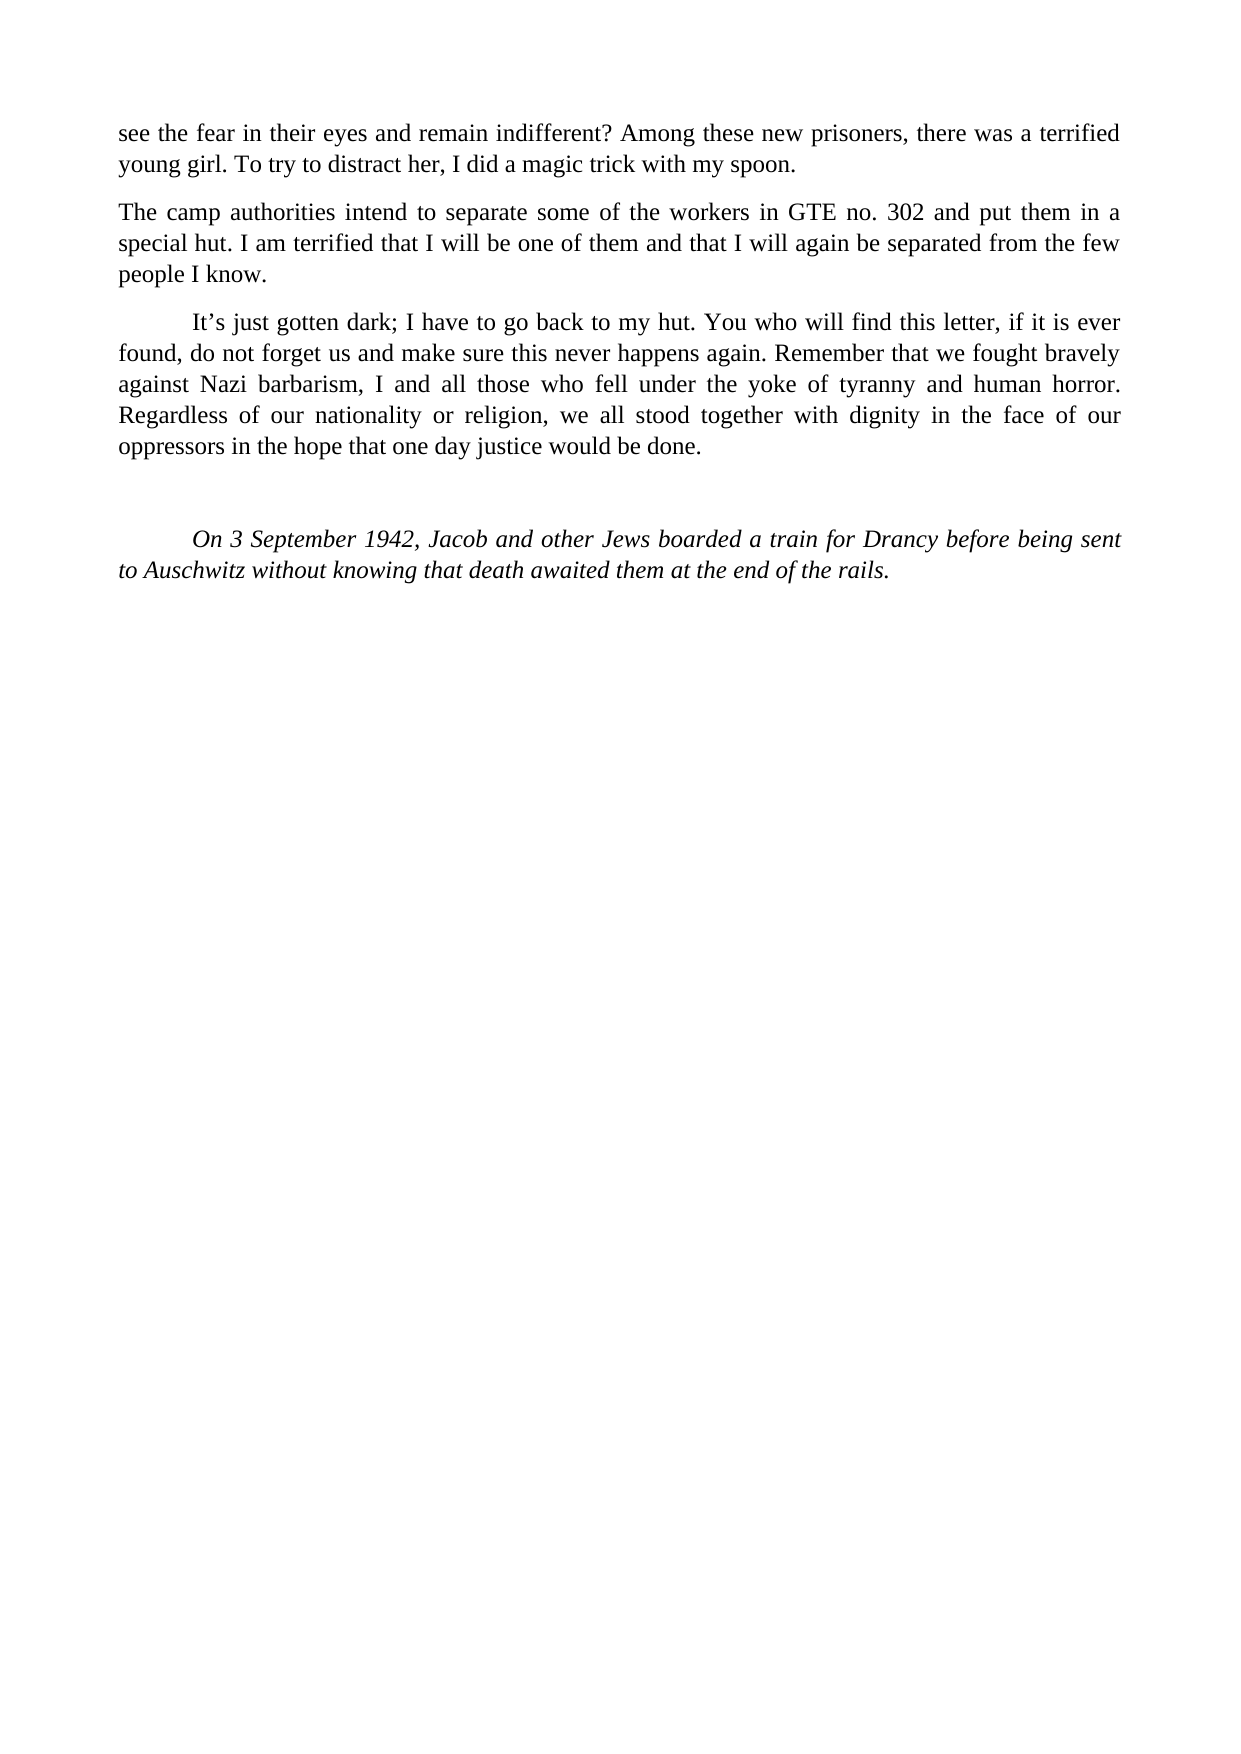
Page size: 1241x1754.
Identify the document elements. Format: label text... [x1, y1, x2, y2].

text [118, 118, 1122, 178]
text On 3 September 1942, Jacob and other Jews boarded a train for Drancy before being sent to Auschwitz without knowing that death awaited them at the end of the rails. [118, 524, 1122, 583]
text The camp authorities intend to separate some of the workers in GTE no. 302 and put them in a special hut. I am terrified that I will be one of them and that I will again be separated from the few people I know. [118, 197, 1122, 288]
text It’s just gotten dark; I have to go back to my hut. You who will find this letter, if it is ever found, do not forget us and make sure this never happens again. Remember that we fought bravely against Nazi barbarism, I and all those who fell under the yoke of tyranny and human horror. Regardless of our nationality or religion, we all stood together with dignity in the face of our oppressors in the hope that one day justice would be done. [118, 307, 1122, 459]
